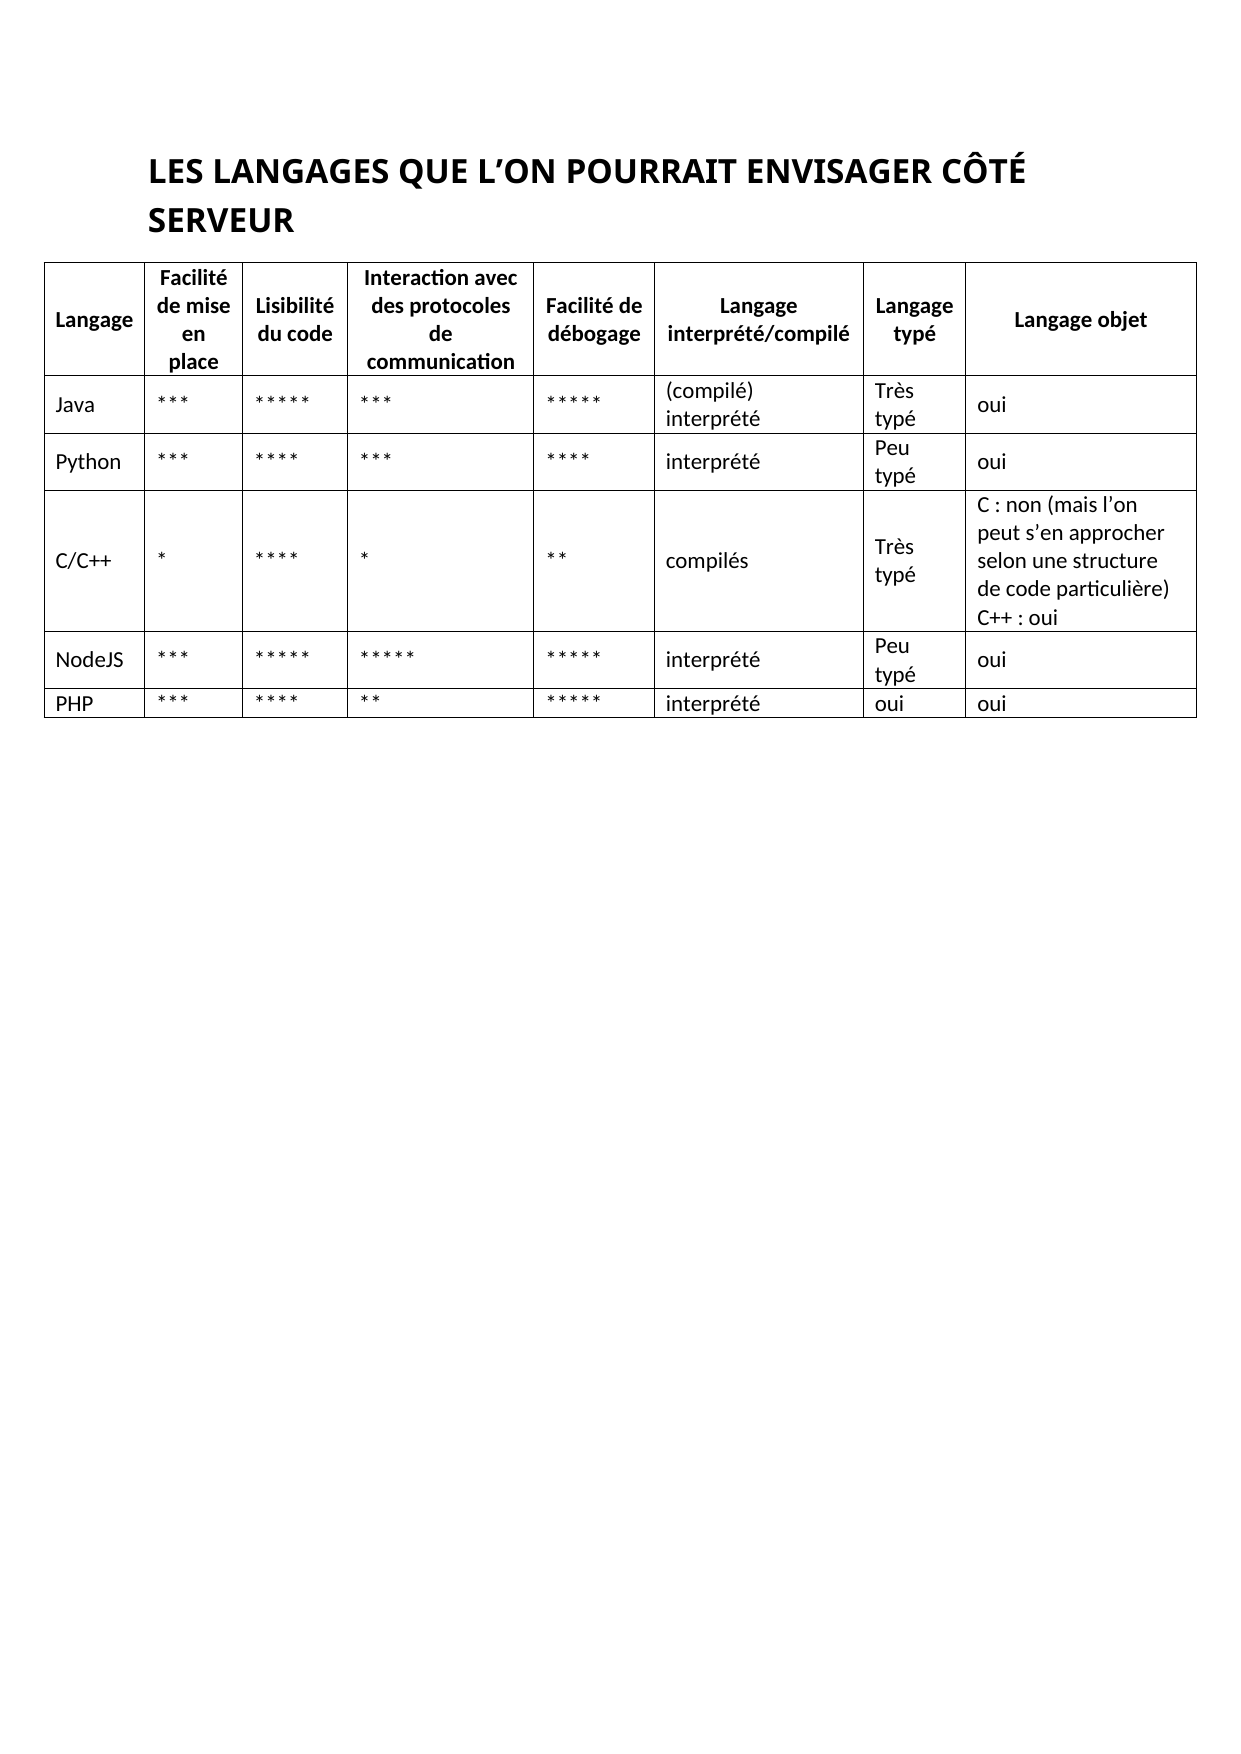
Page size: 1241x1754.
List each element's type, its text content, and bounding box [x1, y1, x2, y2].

table_cell *** [145, 689, 242, 717]
table_cell Java [45, 376, 144, 432]
table_cell Très typé [864, 376, 965, 432]
table_cell PHP [45, 689, 144, 717]
table_cell compilés [655, 491, 863, 631]
table_cell oui [966, 434, 1196, 489]
table_cell oui [966, 376, 1196, 432]
table_cell *** [145, 632, 242, 688]
table_cell ***** [243, 376, 347, 432]
table_cell **** [243, 434, 347, 489]
table_header Langage typé [864, 263, 965, 375]
table_cell Peu typé [864, 434, 965, 489]
table_cell ***** [348, 632, 533, 688]
table_cell * [145, 491, 242, 631]
table_cell NodeJS [45, 632, 144, 688]
table_header Langage objet [966, 263, 1196, 375]
table_cell *** [348, 434, 533, 489]
table_cell ** [348, 689, 533, 717]
table_cell C : non (mais l’on peut s’en approcher selon une structure de code particulière) C++ : oui [966, 491, 1196, 631]
table_cell *** [145, 434, 242, 489]
table_cell *** [145, 376, 242, 432]
table_cell oui [864, 689, 965, 717]
table_cell **** [243, 689, 347, 717]
text LES LANGAGES QUE L’ON POURRAIT ENVISAGER CÔTÉ SERVEUR [148, 148, 1093, 242]
table_cell Peu typé [864, 632, 965, 688]
table_cell ***** [534, 376, 654, 432]
table_cell oui [966, 632, 1196, 688]
table_header Lisibilité du code [243, 263, 347, 375]
table_cell ** [534, 491, 654, 631]
table_cell (compilé) interprété [655, 376, 863, 432]
table_cell C/C++ [45, 491, 144, 631]
table_cell interprété [655, 632, 863, 688]
table_cell Python [45, 434, 144, 489]
table_header Facilité de débogage [534, 263, 654, 375]
table_cell interprété [655, 434, 863, 489]
table_cell ***** [534, 632, 654, 688]
table_cell ***** [243, 632, 347, 688]
table_header Langage interprété/compilé [655, 263, 863, 375]
table_cell **** [243, 491, 347, 631]
table_cell ***** [534, 689, 654, 717]
table_cell oui [966, 689, 1196, 717]
table_cell * [348, 491, 533, 631]
table_cell Très typé [864, 491, 965, 631]
table_cell interprété [655, 689, 863, 717]
table_header Langage [45, 263, 144, 375]
table_header Facilité de mise en place [145, 263, 242, 375]
table_header Interaction avec des protocoles de communication [348, 263, 533, 375]
table_cell **** [534, 434, 654, 489]
table_cell *** [348, 376, 533, 432]
